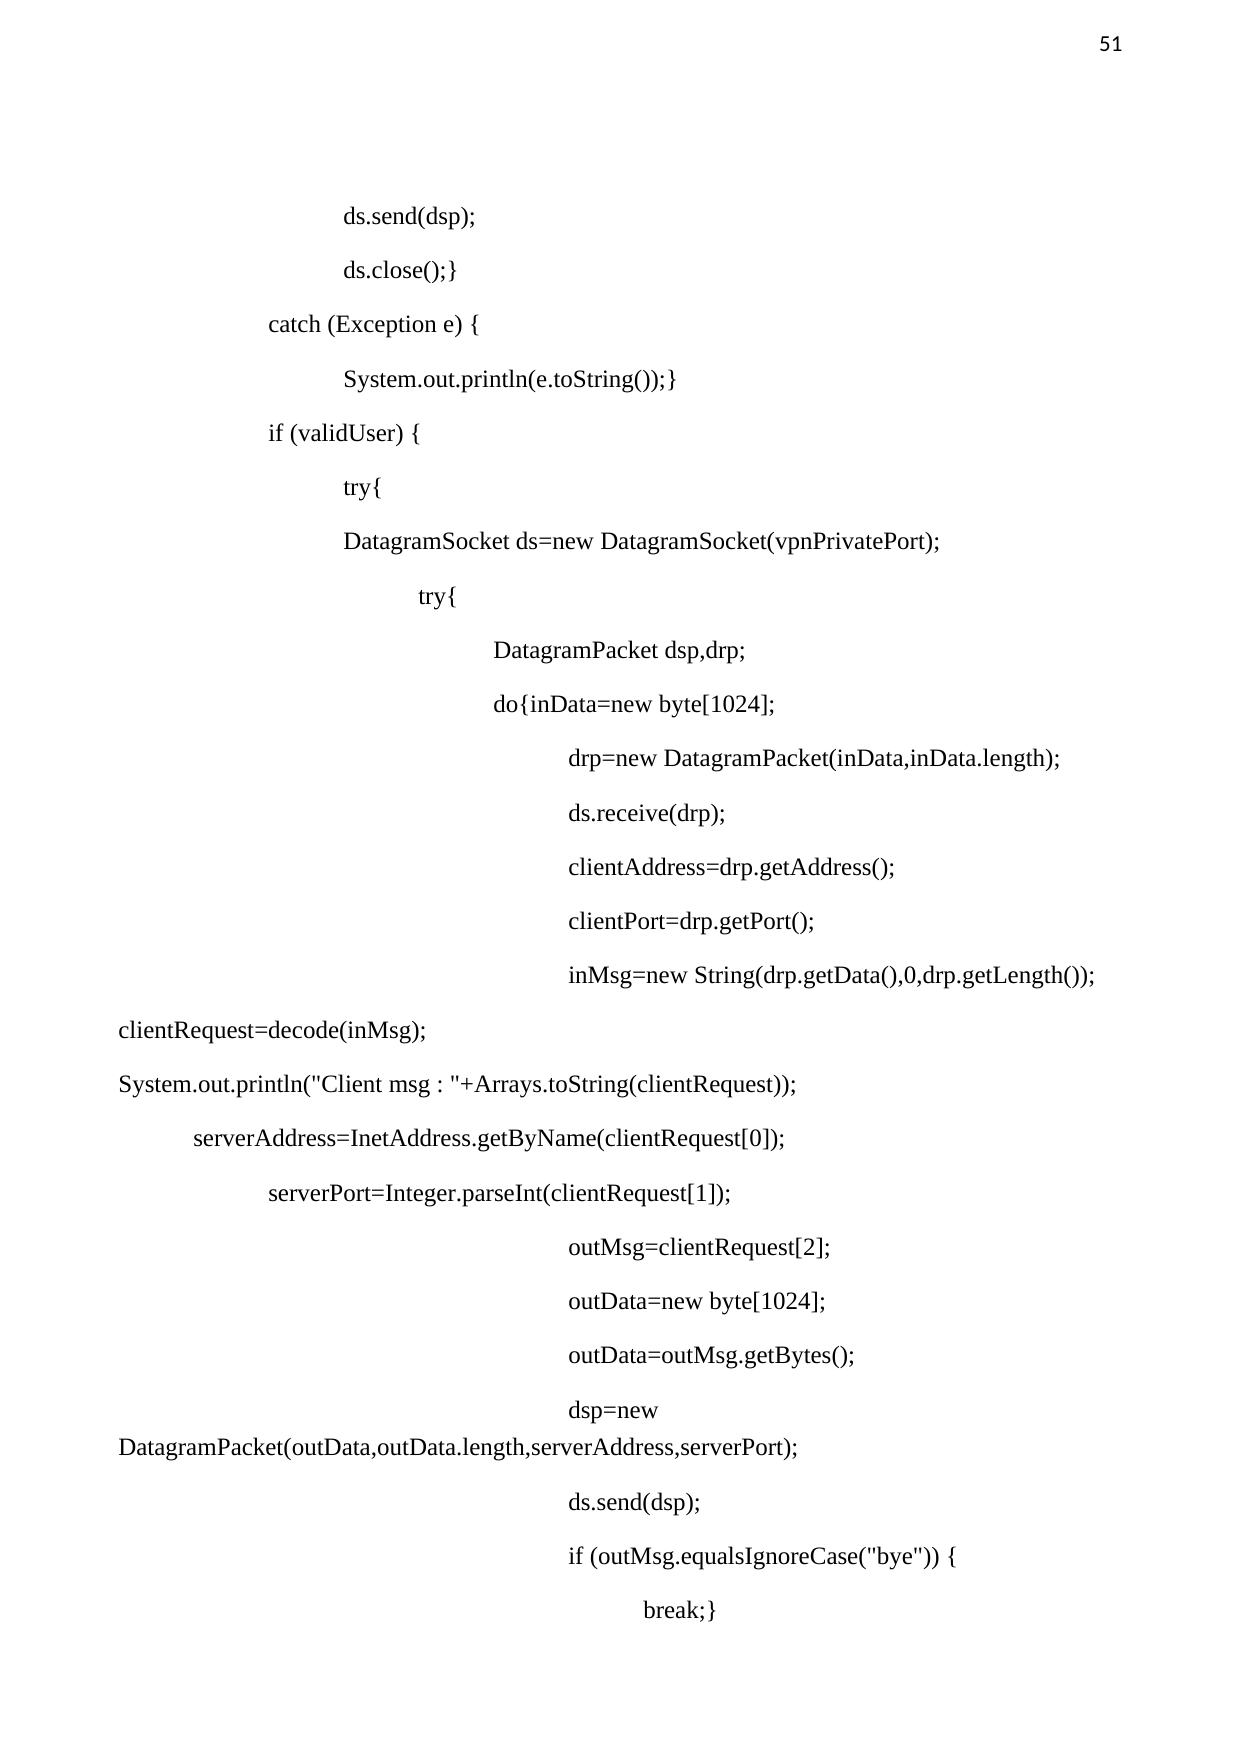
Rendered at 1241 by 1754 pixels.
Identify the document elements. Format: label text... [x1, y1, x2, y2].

text clientPort=drp.getPort(); [118, 906, 1122, 935]
text outMsg=clientRequest[2]; [118, 1232, 1122, 1261]
text DatagramPacket dsp,drp; [118, 635, 1122, 664]
text ds.send(dsp); [118, 1487, 1122, 1515]
text outData=new byte[1024]; [118, 1286, 1122, 1315]
text inMsg=new String(drp.getData(),0,drp.getLength()); [118, 961, 1122, 989]
text try{ [118, 472, 1122, 501]
text System.out.println(e.toString());} [118, 364, 1122, 392]
text dsp=new DatagramPacket(outData,outData.length,serverAddress,serverPort); [118, 1395, 1122, 1461]
text clientAddress=drp.getAddress(); [118, 852, 1122, 881]
text ds.send(dsp); [118, 201, 1122, 229]
text if (outMsg.equalsIgnoreCase("bye")) { [118, 1541, 1122, 1570]
text if (validUser) { [118, 418, 1122, 447]
text drp=new DatagramPacket(inData,inData.length); [118, 743, 1122, 772]
text System.out.println("Client msg : "+Arrays.toString(clientRequest)); [118, 1069, 1122, 1098]
text clientRequest=decode(inMsg); [118, 1015, 1122, 1044]
text serverAddress=InetAddress.getByName(clientRequest[0]); [118, 1123, 1122, 1152]
text break;} [118, 1595, 1122, 1624]
text serverPort=Integer.parseInt(clientRequest[1]); [118, 1178, 1122, 1206]
text catch (Exception e) { [118, 309, 1122, 338]
text ds.close();} [118, 255, 1122, 284]
text do{inData=new byte[1024]; [118, 689, 1122, 718]
text try{ [118, 581, 1122, 609]
text outData=outMsg.getBytes(); [118, 1341, 1122, 1369]
text DatagramSocket ds=new DatagramSocket(vpnPrivatePort); [118, 526, 1122, 555]
text ds.receive(drp); [118, 798, 1122, 827]
